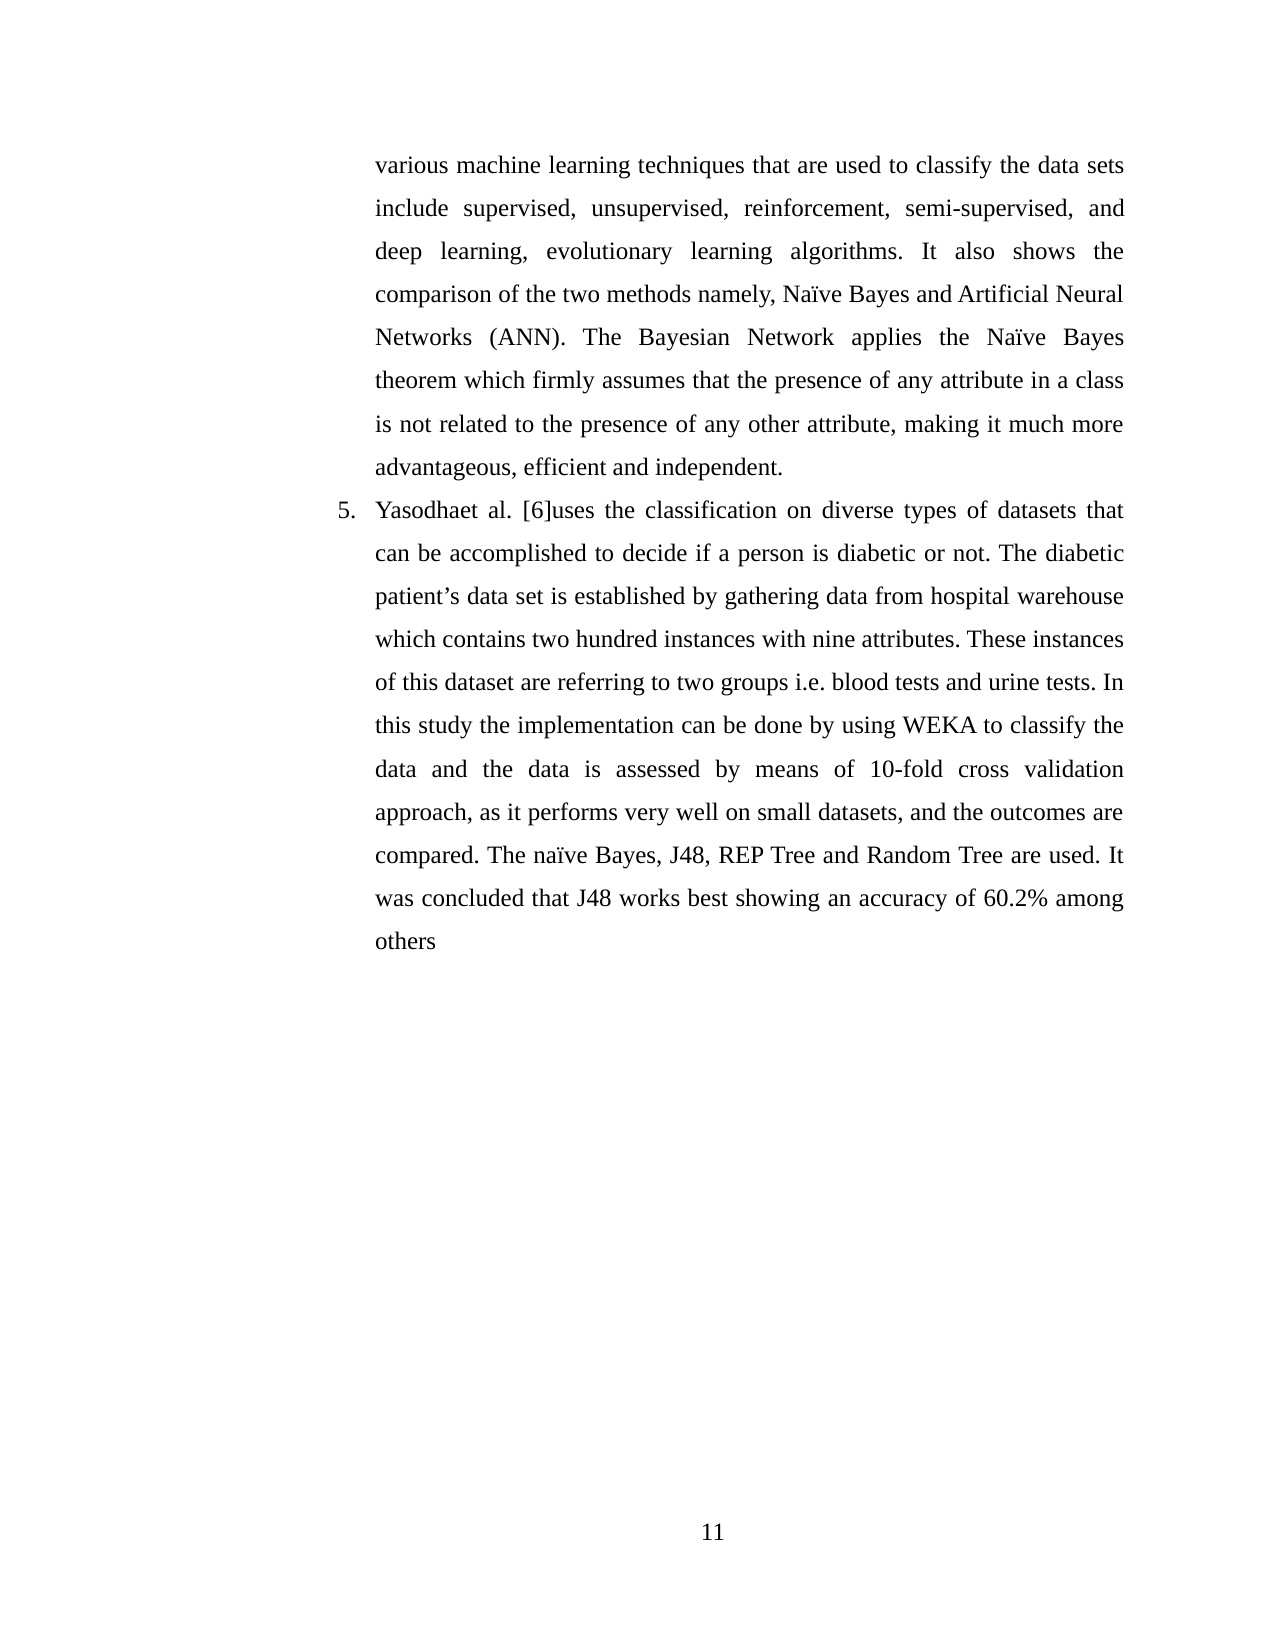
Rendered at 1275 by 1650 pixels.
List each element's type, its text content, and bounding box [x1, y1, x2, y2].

list Yasodhaet al. uses the classification on diverse types of datasets that can be accomplished to decide if a person is diabetic or not. The diabetic patient’s data set is established by gathering data from hospital warehouse which contains two hundred instances with nine attributes. These instances of this dataset are referring to two groups i.e. blood tests and urine tests. In this study the implementation can be done by using WEKA to classify the data and the data is assessed by means of 10-fold cross validation approach, as it performs very well on small datasets, and the outcomes are compared. The naïve Bayes, J48, REP Tree and Random Tree are used. It was concluded that J48 works best showing an accuracy of 60.2% among others [337, 495, 1125, 955]
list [337, 150, 1125, 481]
